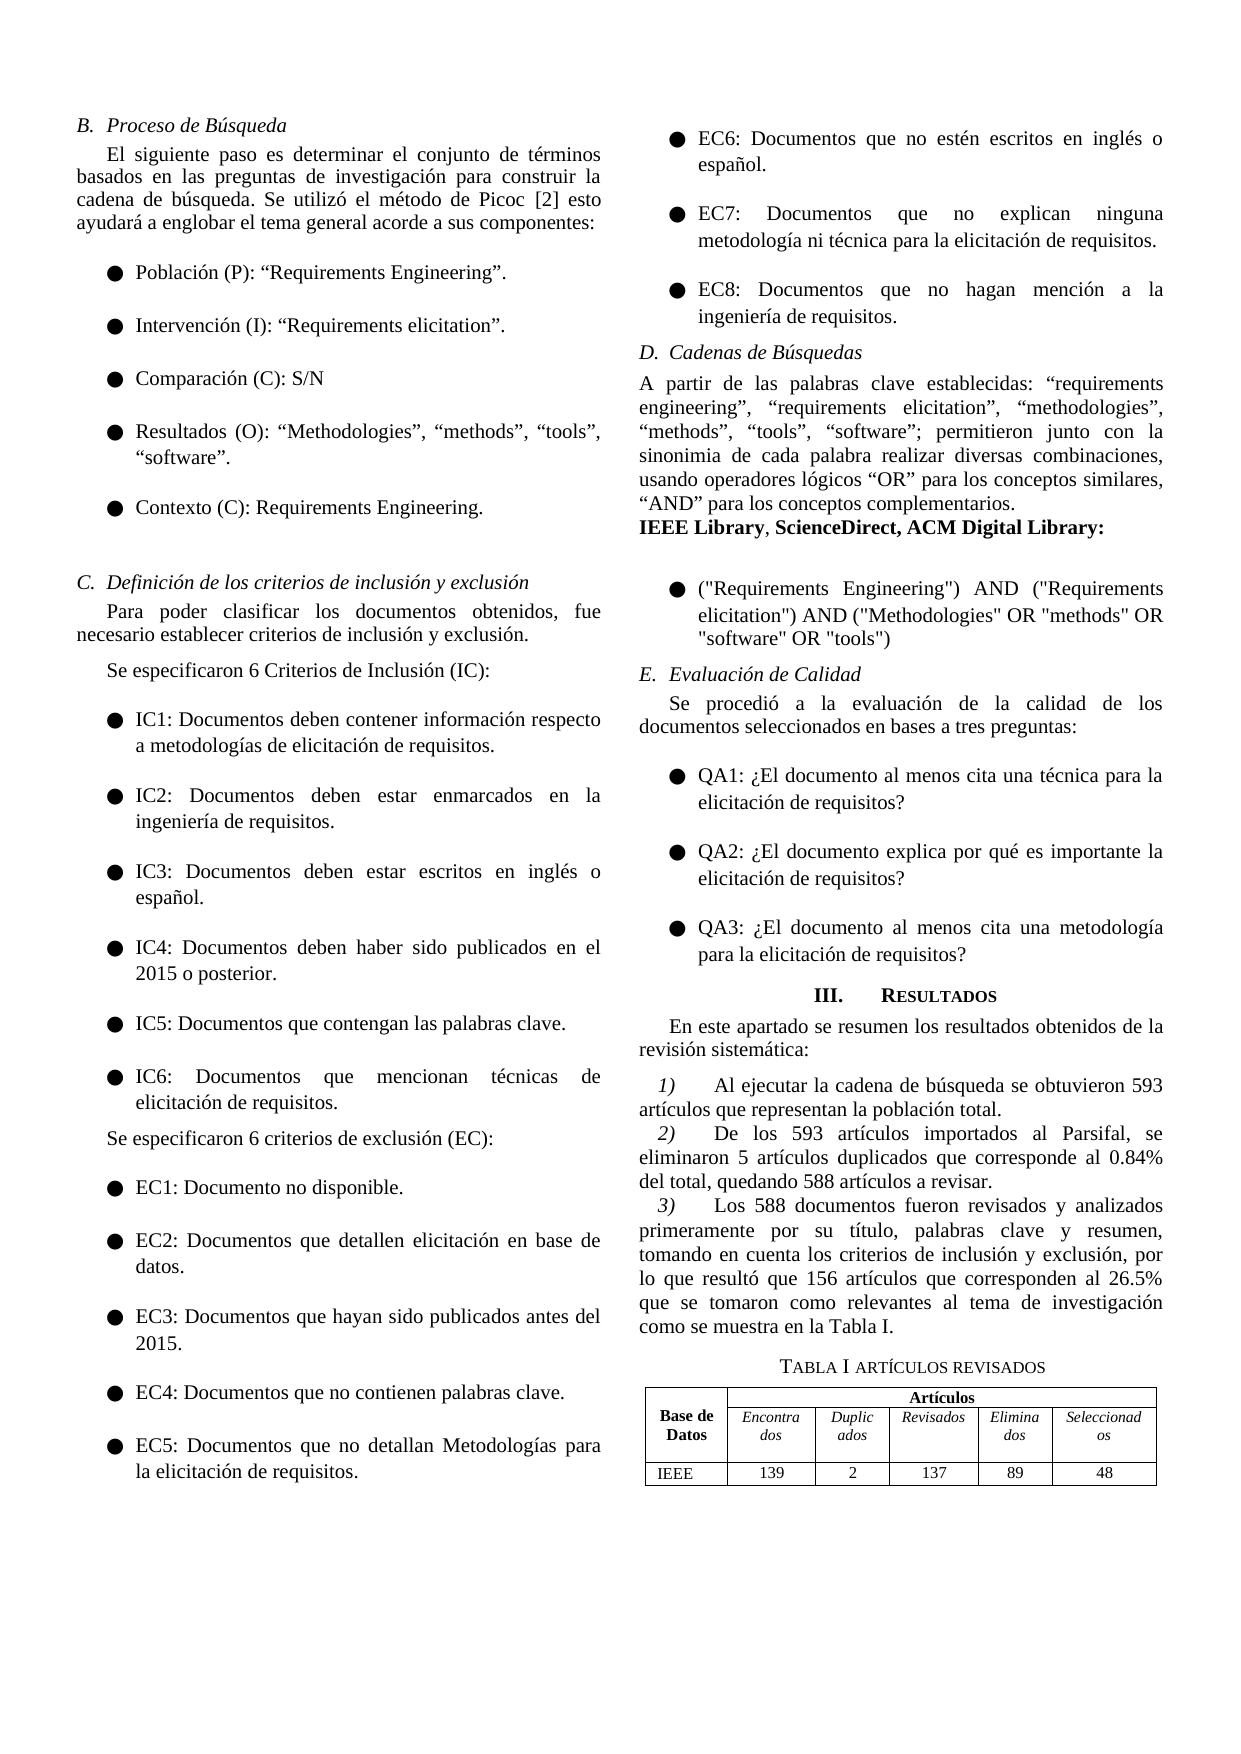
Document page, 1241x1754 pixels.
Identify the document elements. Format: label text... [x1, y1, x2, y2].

list Cadenas de Búsquedas [639, 340, 1164, 364]
list IC6: Documentos que mencionan técnicas de elicitación de requisitos. [106, 1051, 601, 1114]
table_cell Encontrados [728, 1408, 815, 1462]
table_cell 48 [1053, 1463, 1156, 1485]
list EC3: Documentos que hayan sido publicados antes del 2015. [106, 1291, 601, 1354]
list Población (P): “Requirements Engineering”. [106, 247, 601, 287]
list IC2: Documentos deben estar enmarcados en la ingeniería de requisitos. [106, 770, 601, 833]
text Se especificaron 6 Criterios de Inclusión (IC): [76, 659, 601, 682]
list IC5: Documentos que contengan las palabras clave. [106, 998, 601, 1038]
table_cell Seleccionados [1053, 1408, 1156, 1462]
text Tabla I ARTÍCULOS REVISADOS [661, 1354, 1164, 1378]
table_cell 2 [816, 1463, 889, 1485]
list IC4: Documentos deben haber sido publicados en el 2015 o posterior. [106, 922, 601, 985]
table_header Artículos [728, 1388, 1156, 1407]
list Comparación (C): S/N [106, 353, 601, 393]
list IC3: Documentos deben estar escritos en inglés o español. [106, 846, 601, 909]
table_cell IEEE [646, 1463, 727, 1485]
list EC2: Documentos que detallen elicitación en base de datos. [106, 1215, 601, 1278]
text Se especificaron 6 criterios de exclusión (EC): [76, 1127, 601, 1149]
text A partir de las palabras clave establecidas: “requirements engineering”, “requirements elicitation”, “methodologies”, “methods”, “tools”, “software”; permitieron junto con la sinonimia de cada palabra realizar diversas combinaciones, usando operadores lógicos “OR” para los conceptos similares, “AND” para los conceptos complementarios. [639, 371, 1164, 515]
list Los 588 documentos fueron revisados y analizados primeramente por su título, palabras clave y resumen, tomando en cuenta los criterios de inclusión y exclusión, por lo que resultó que 156 artículos que corresponden al 26.5% que se tomaron como relevantes al tema de investigación como se muestra en la Tabla I. [639, 1193, 1164, 1338]
list EC4: Documentos que no contienen palabras clave. [106, 1367, 601, 1407]
list Contexto (C): Requirements Engineering. [106, 482, 601, 522]
table_cell 89 [979, 1463, 1052, 1485]
list QA1: ¿El documento al menos cita una técnica para la elicitación de requisitos? [668, 751, 1164, 814]
list EC5: Documentos que no detallan Metodologías para la elicitación de requisitos. [106, 1420, 601, 1483]
list ("Requirements Engineering") AND ("Requirements elicitation") AND ("Methodologies" OR "methods" OR "software" OR "tools") [668, 563, 1164, 649]
list EC7: Documentos que no explican ninguna metodología ni técnica para la elicitación de requisitos. [668, 188, 1164, 252]
text Se procedió a la evaluación de la calidad de los documentos seleccionados en bases a tres preguntas: [639, 692, 1164, 738]
text El siguiente paso es determinar el conjunto de términos basados en las preguntas de investigación para construir la cadena de búsqueda. Se utilizó el método de Picoc [2] esto ayudará a englobar el tema general acorde a sus componentes: [76, 143, 601, 234]
list Intervención (I): “Requirements elicitation”. [106, 300, 601, 340]
table_cell 137 [890, 1463, 978, 1485]
text IEEE Library, ScienceDirect, ACM Digital Library: [639, 515, 1164, 539]
list IC1: Documentos deben contener información respecto a metodologías de elicitación de requisitos. [106, 694, 601, 757]
table_cell Revisados [890, 1408, 978, 1462]
list Definición de los criterios de inclusión y exclusión [76, 570, 601, 594]
list QA2: ¿El documento explica por qué es importante la elicitación de requisitos? [668, 826, 1164, 890]
list EC8: Documentos que no hagan mención a la ingeniería de requisitos. [668, 264, 1164, 328]
list De los 593 artículos importados al Parsifal, se eliminaron 5 artículos duplicados que corresponde al 0.84% del total, quedando 588 artículos a revisar. [639, 1121, 1164, 1193]
table_cell Eliminados [979, 1408, 1052, 1462]
list Resultados (O): “Methodologies”, “methods”, “tools”, “software”. [106, 406, 601, 469]
table_header Base de Datos [646, 1388, 727, 1462]
text En este apartado se resumen los resultados obtenidos de la revisión sistemática: [639, 1015, 1164, 1061]
list Proceso de Búsqueda [76, 112, 601, 137]
list Resultados [639, 982, 1164, 1007]
list Evaluación de Calidad [639, 662, 1164, 686]
list EC1: Documento no disponible. [106, 1162, 601, 1203]
text Para poder clasificar los documentos obtenidos, fue necesario establecer criterios de inclusión y exclusión. [76, 601, 601, 646]
table_cell Duplicados [816, 1408, 889, 1462]
list QA3: ¿El documento al menos cita una metodología para la elicitación de requisitos? [668, 902, 1164, 966]
list Al ejecutar la cadena de búsqueda se obtuvieron 593 artículos que representan la población total. [639, 1073, 1164, 1121]
list EC6: Documentos que no estén escritos en inglés o español. [668, 112, 1164, 176]
table_cell 139 [728, 1463, 815, 1485]
